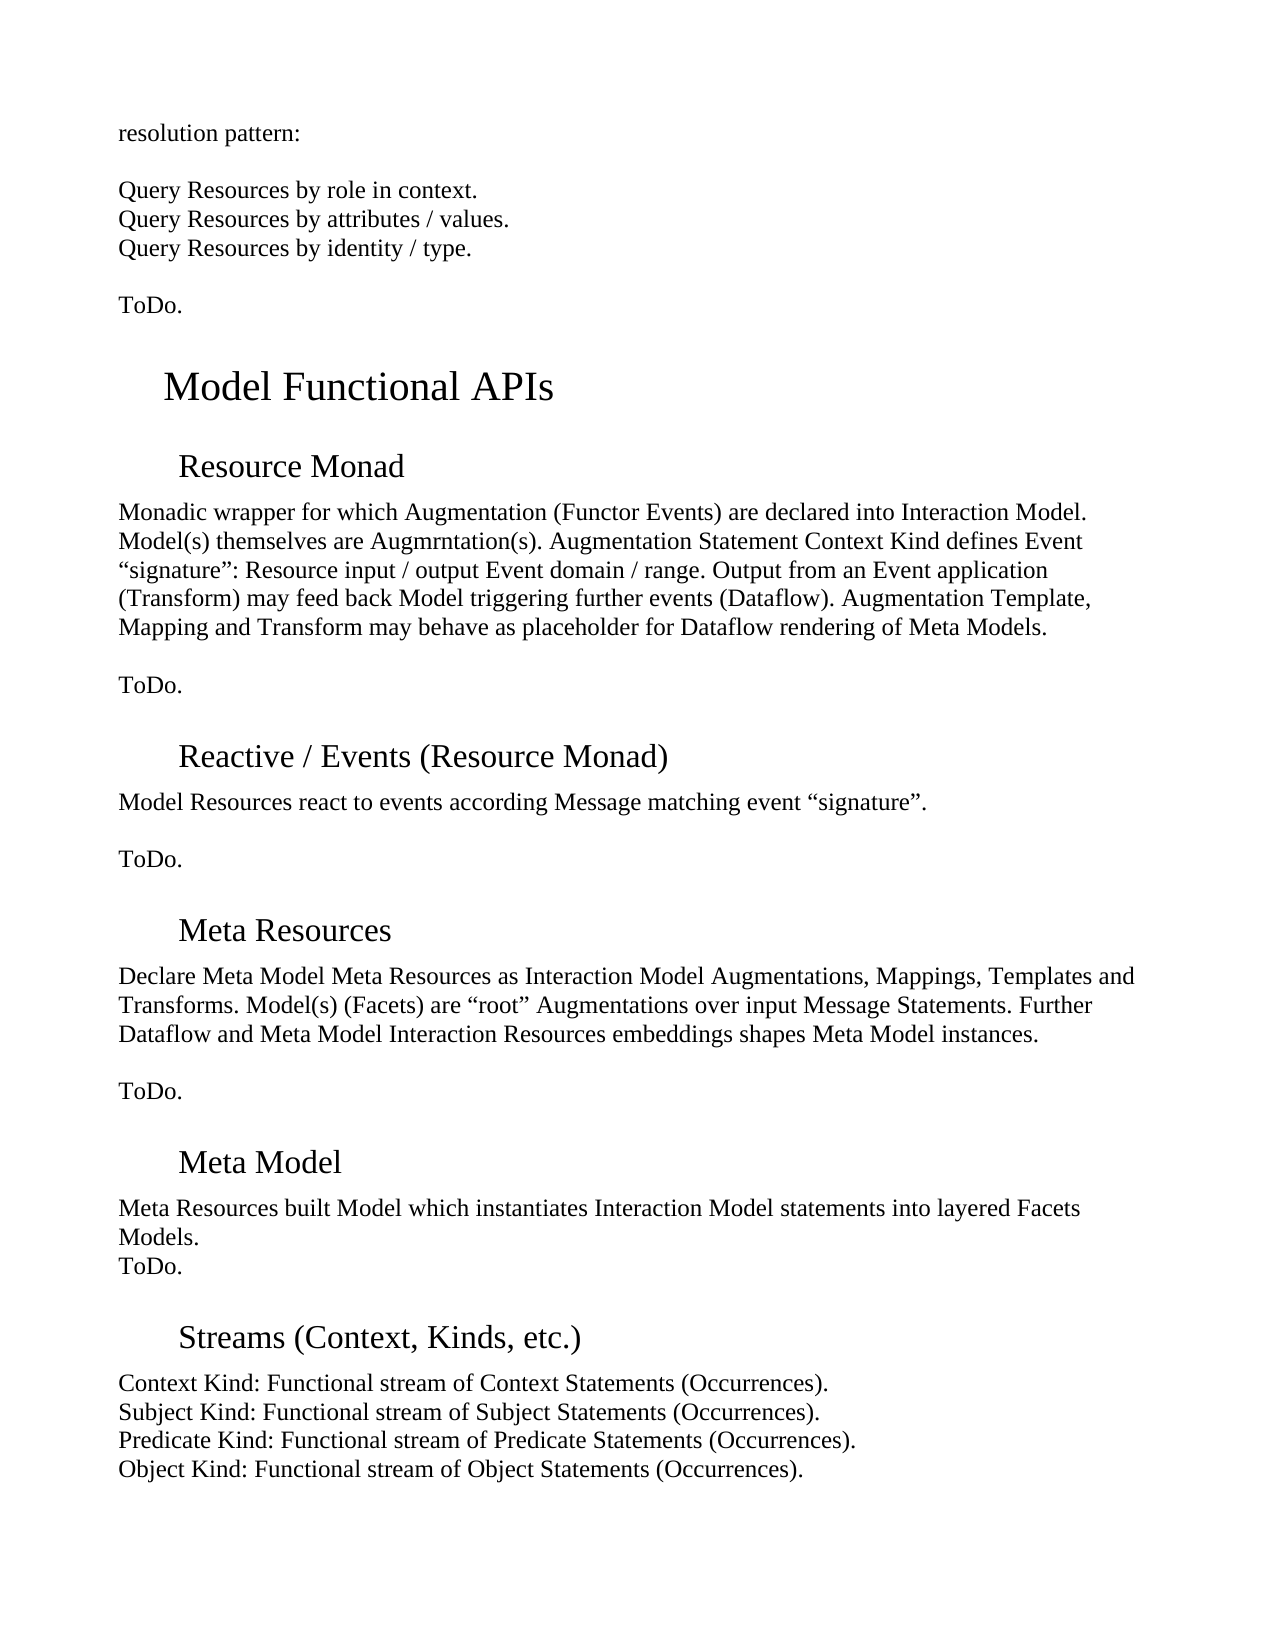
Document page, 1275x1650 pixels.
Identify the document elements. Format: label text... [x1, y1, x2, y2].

text Context Kind: Functional stream of Context Statements (Occurrences). [118, 1368, 1157, 1397]
subtitle Meta Resources [118, 911, 1157, 949]
text ToDo. [118, 291, 1157, 319]
text Query Resources by attributes / values. [118, 204, 1157, 233]
text ToDo. [118, 1251, 1157, 1280]
text Monadic wrapper for which Augmentation (Functor Events) are declared into Interaction Model. Model(s) themselves are Augmrntation(s). Augmentation Statement Context Kind defines Event “signature”: Resource input / output Event domain / range. Output from an Event application (Transform) may feed back Model triggering further events (Dataflow). Augmentation Template, Mapping and Transform may behave as placeholder for Dataflow rendering of Meta Models. [118, 497, 1157, 641]
text Subject Kind: Functional stream of Subject Statements (Occurrences). [118, 1397, 1157, 1426]
text Object Kind: Functional stream of Object Statements (Occurrences). [118, 1454, 1157, 1483]
subtitle Resource Monad [118, 446, 1157, 485]
subtitle Meta Model [118, 1143, 1157, 1181]
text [118, 118, 1157, 147]
text Predicate Kind: Functional stream of Predicate Statements (Occurrences). [118, 1426, 1157, 1454]
text ToDo. [118, 1076, 1157, 1105]
text Query Resources by role in context. [118, 176, 1157, 204]
subtitle Model Functional APIs [118, 361, 1157, 409]
subtitle Reactive / Events (Resource Monad) [118, 736, 1157, 774]
subtitle Streams (Context, Kinds, etc.) [118, 1317, 1157, 1356]
text Model Resources react to events according Message matching event “signature”. [118, 787, 1157, 816]
text Meta Resources built Model which instantiates Interaction Model statements into layered Facets Models. [118, 1193, 1157, 1251]
text ToDo. [118, 670, 1157, 698]
text ToDo. [118, 844, 1157, 873]
text Declare Meta Model Meta Resources as Interaction Model Augmentations, Mappings, Templates and Transforms. Model(s) (Facets) are “root” Augmentations over input Message Statements. Further Dataflow and Meta Model Interaction Resources embeddings shapes Meta Model instances. [118, 961, 1157, 1048]
text Query Resources by identity / type. [118, 233, 1157, 262]
